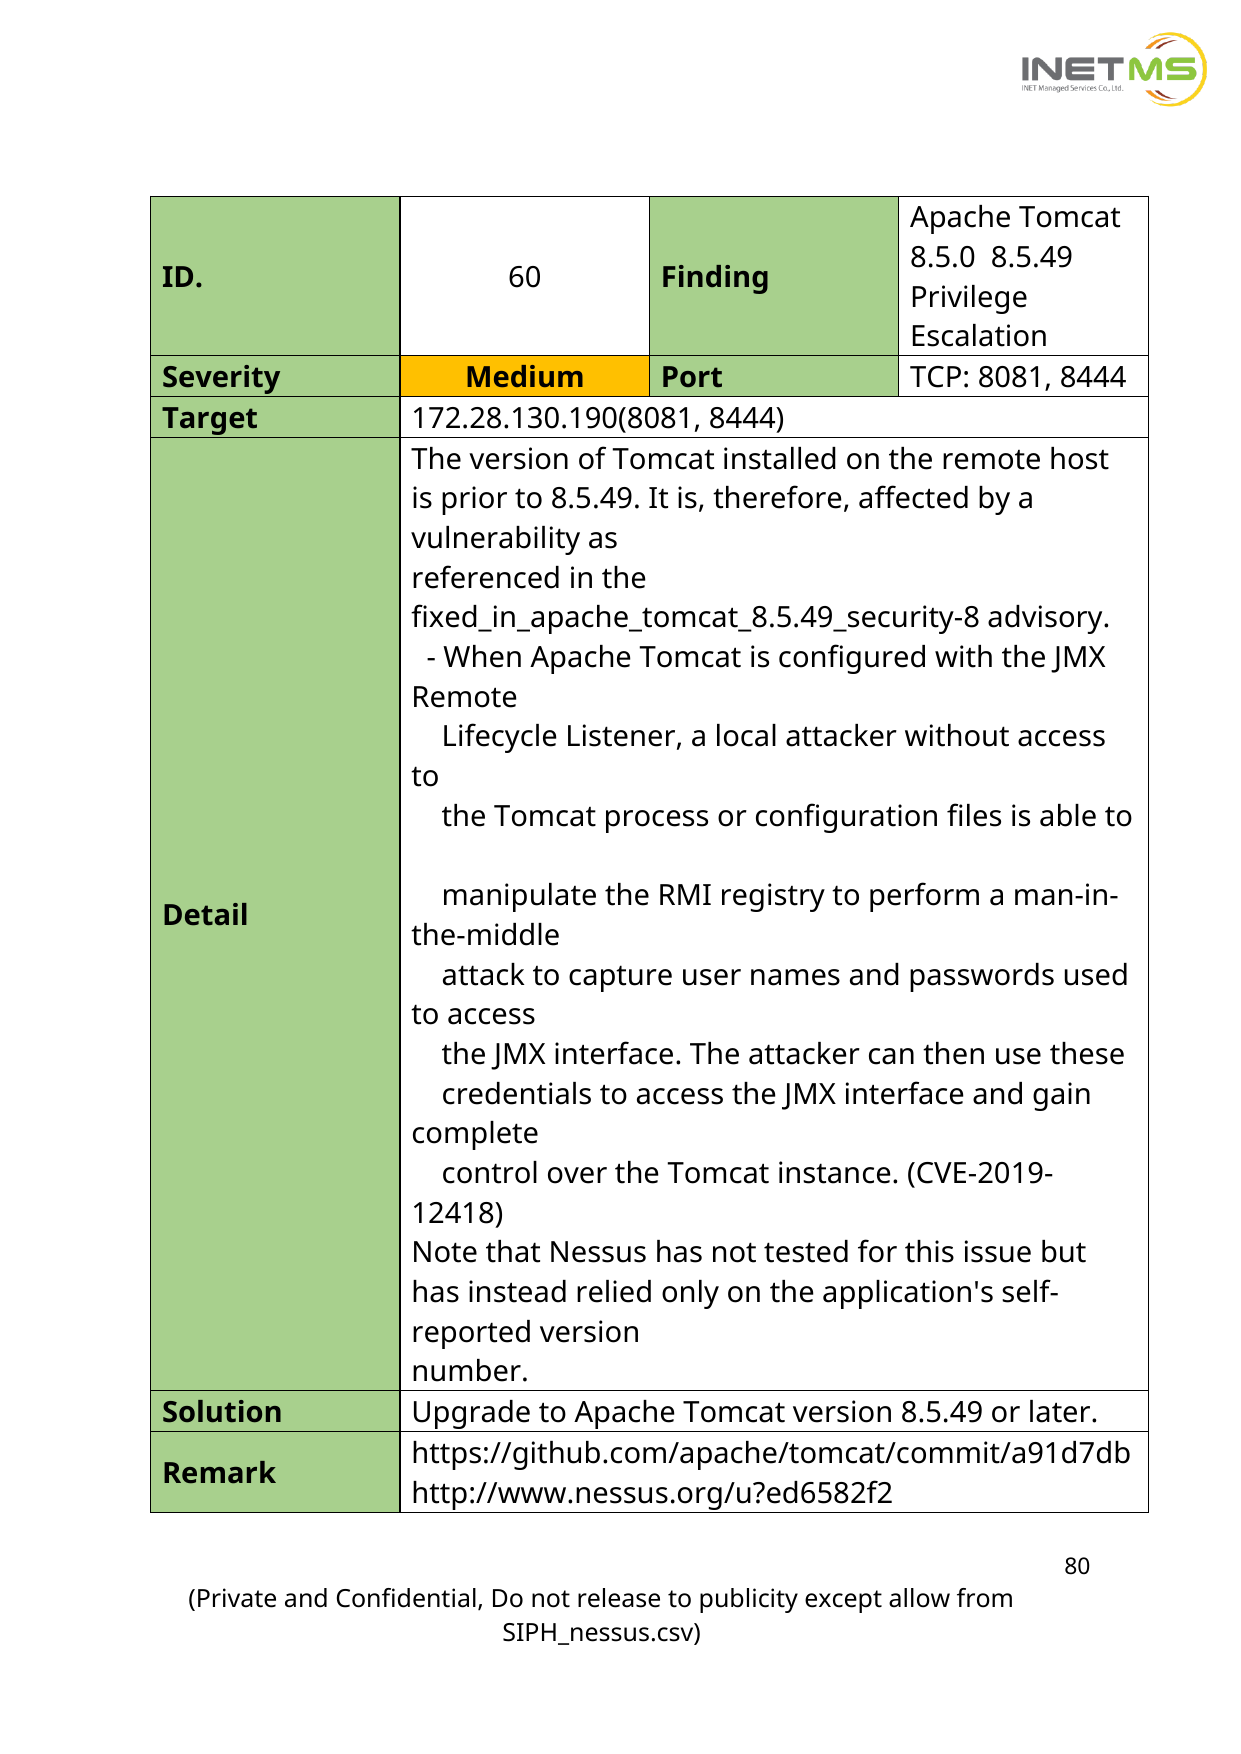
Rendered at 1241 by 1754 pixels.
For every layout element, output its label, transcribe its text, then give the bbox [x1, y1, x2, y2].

table_header 60 [401, 197, 649, 355]
table_header Finding [650, 197, 898, 355]
table_header Apache Tomcat 8.5.0 8.5.49 Privilege Escalation [899, 197, 1148, 355]
table_cell Target [151, 397, 399, 437]
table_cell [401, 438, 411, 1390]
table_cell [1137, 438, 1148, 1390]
table_cell TCP: 8081, 8444 [899, 356, 1148, 396]
table_header ID. [151, 197, 399, 355]
table_cell https://github.com/apache/tomcat/commit/a91d7db http://www.nessus.org/u?ed6582f2 [401, 1432, 1148, 1512]
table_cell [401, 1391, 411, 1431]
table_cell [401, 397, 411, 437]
table_cell Medium [401, 356, 649, 396]
table_cell Severity [151, 356, 399, 396]
table_cell Remark [151, 1432, 399, 1512]
table_cell Detail [151, 438, 399, 1390]
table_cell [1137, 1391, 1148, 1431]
picture [1012, 29, 1211, 114]
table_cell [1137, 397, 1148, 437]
table_cell Solution [151, 1391, 399, 1431]
table_cell Port [650, 356, 898, 396]
